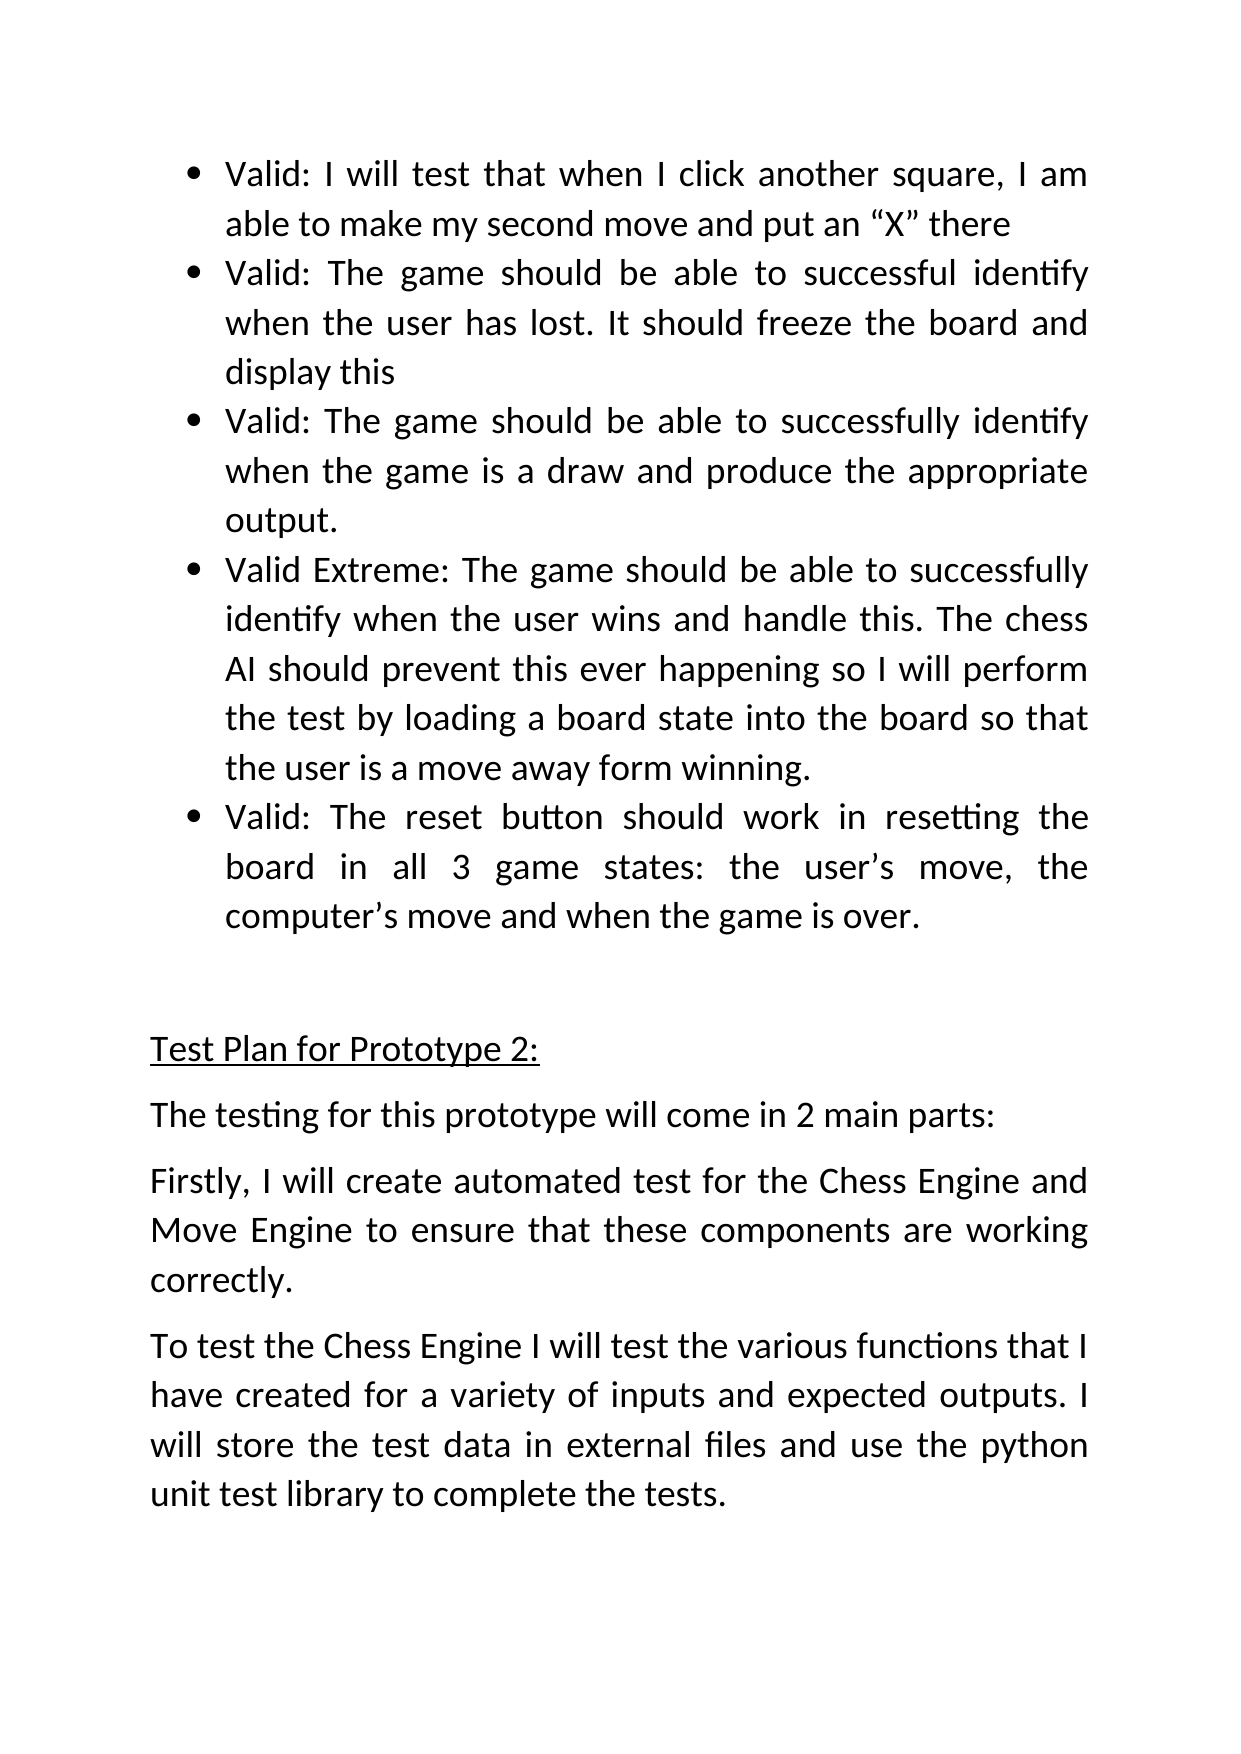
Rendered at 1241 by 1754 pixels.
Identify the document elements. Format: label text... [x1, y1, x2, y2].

list Valid: The reset button should work in resetting the board in all 3 game states: the user’s move, the computer’s move and when the game is over. [187, 793, 1090, 938]
list Valid: The game should be able to successful identify when the user has lost. It should freeze the board and display this [187, 249, 1090, 394]
text The testing for this prototype will come in 2 main parts: [150, 1091, 1090, 1136]
text Test Plan for Prototype 2: [150, 1024, 1090, 1070]
list Valid: I will test that when I click another square, I am able to make my second move and put an “X” there [187, 150, 1090, 245]
text Firstly, I will create automated test for the Chess Engine and Move Engine to ensure that these components are working correctly. [150, 1157, 1090, 1302]
list Valid Extreme: The game should be able to successfully identify when the user wins and handle this. The chess AI should prevent this ever happening so I will perform the test by loading a board state into the board so that the user is a move away form winning. [187, 546, 1090, 789]
text To test the Chess Engine I will test the various functions that I have created for a variety of inputs and expected outputs. I will store the test data in external files and use the python unit test library to complete the tests. [150, 1322, 1090, 1516]
list Valid: The game should be able to successfully identify when the game is a draw and produce the appropriate output. [187, 397, 1090, 542]
